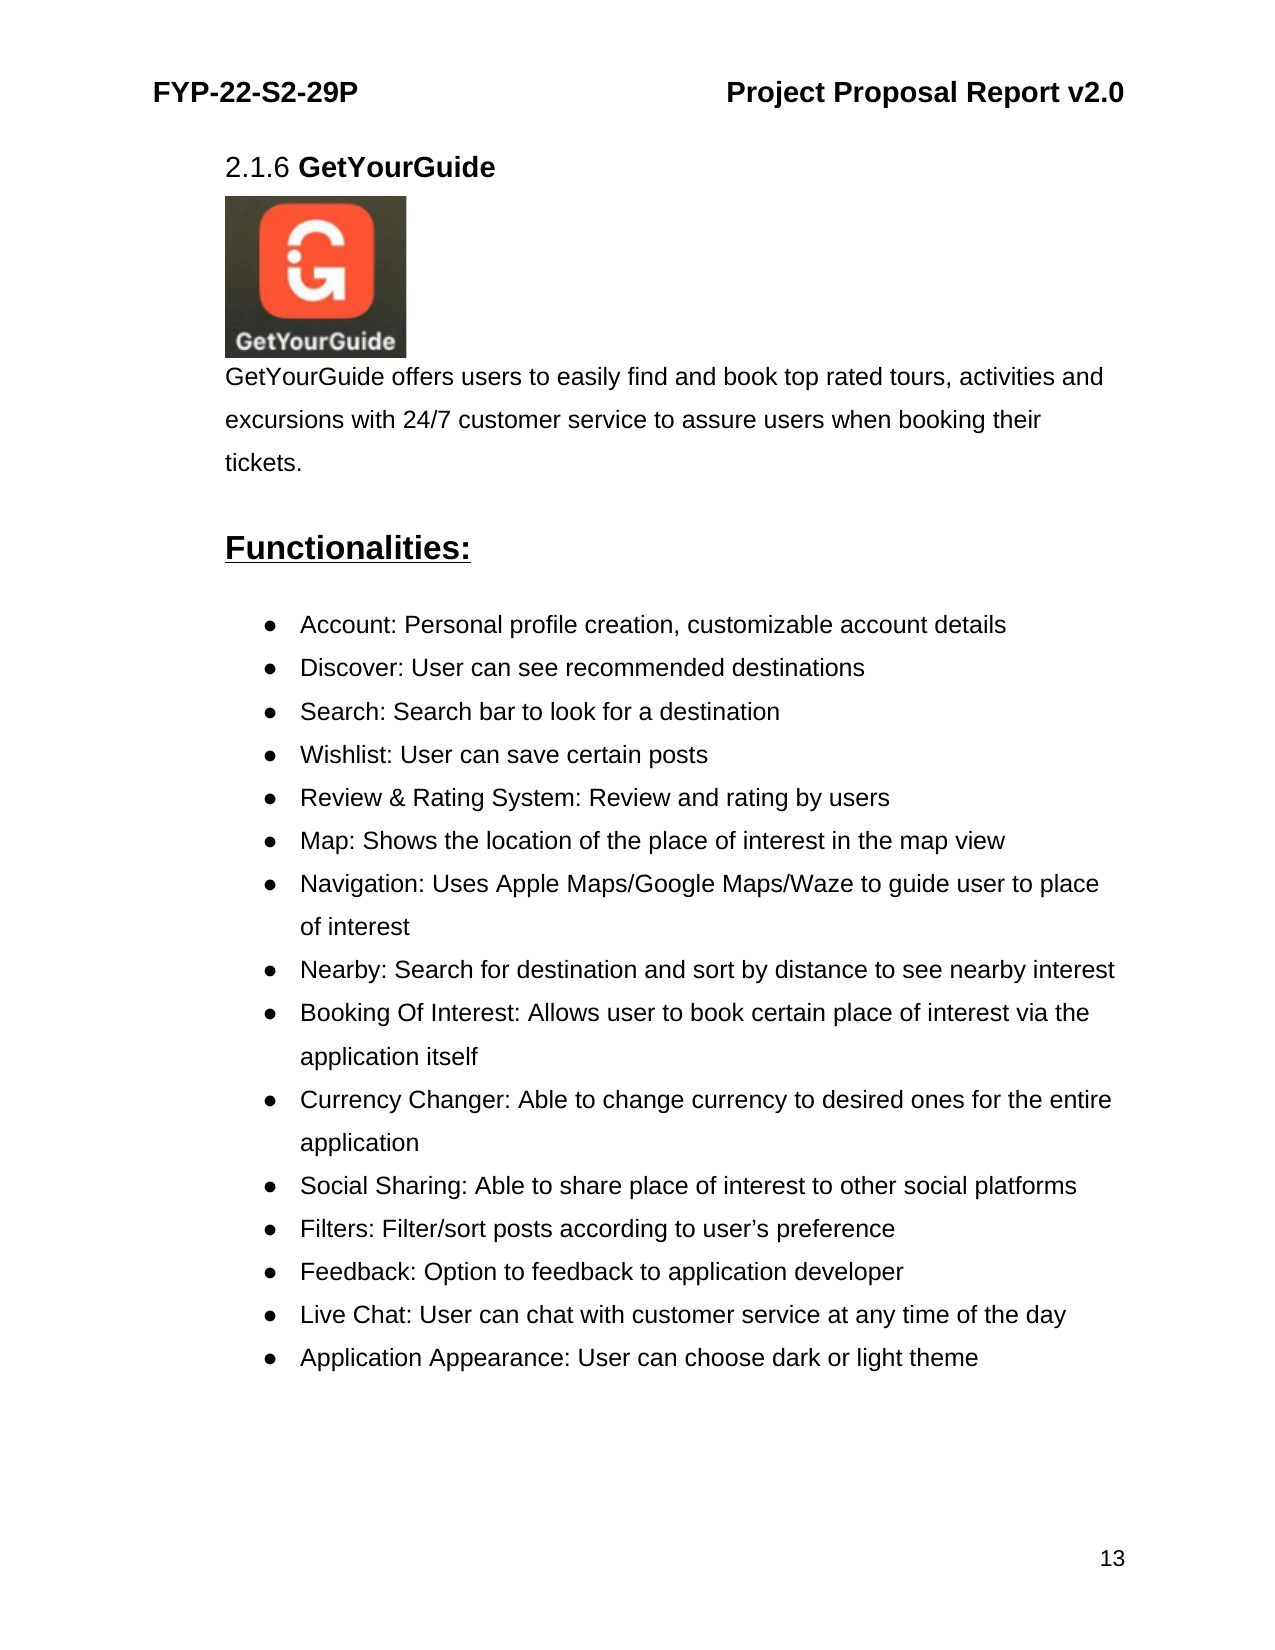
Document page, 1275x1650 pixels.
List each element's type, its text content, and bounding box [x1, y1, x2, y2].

list Live Chat: User can chat with customer service at any time of the day [262, 1300, 1125, 1329]
list Filters: Filter/sort posts according to user’s preference [262, 1214, 1125, 1243]
list Feedback: Option to feedback to application developer [262, 1257, 1125, 1286]
list Wishlist: User can save certain posts [262, 740, 1125, 768]
list Navigation: Uses Apple Maps/Google Maps/Waze to guide user to place of interest [262, 869, 1125, 941]
list Booking Of Interest: Allows user to book certain place of interest via the application itself [262, 998, 1125, 1070]
list Nearby: Search for destination and sort by distance to see nearby interest [262, 955, 1125, 984]
text GetYourGuide offers users to easily find and book top rated tours, activities and excursions with 24/7 customer service to assure users when booking their tickets. [225, 362, 1125, 477]
list Application Appearance: User can choose dark or light theme [262, 1343, 1125, 1372]
list Map: Shows the location of the place of interest in the map view [262, 826, 1125, 855]
text Functionalities: [225, 529, 1119, 567]
list Social Sharing: Able to share place of interest to other social platforms [262, 1171, 1125, 1200]
list Account: Personal profile creation, customizable account details [262, 610, 1125, 639]
list Discover: User can see recommended destinations [262, 653, 1125, 682]
list Review & Rating System: Review and rating by users [262, 783, 1125, 812]
picture [225, 196, 407, 358]
subtitle 2.1.6 GetYourGuide [150, 150, 1125, 183]
list Currency Changer: Able to change currency to desired ones for the entire application [262, 1085, 1125, 1157]
list Search: Search bar to look for a destination [262, 697, 1125, 725]
